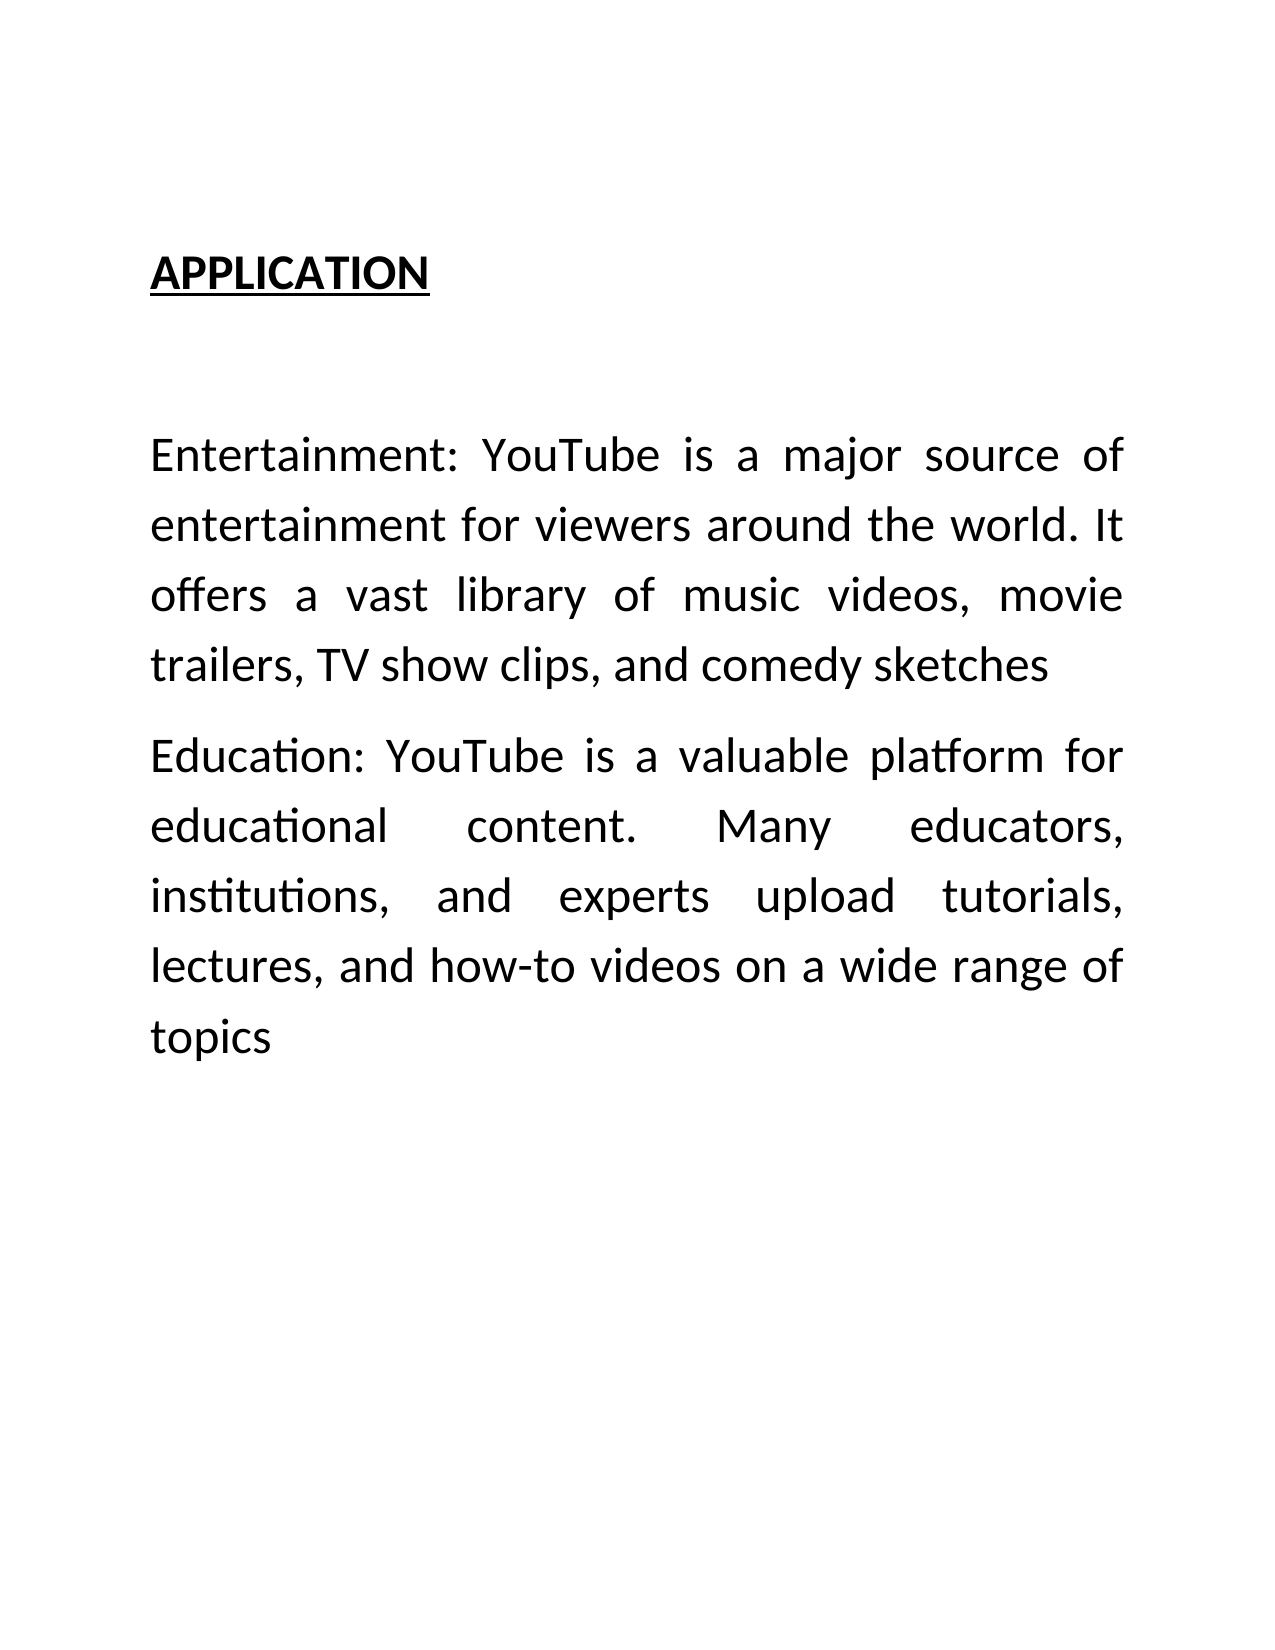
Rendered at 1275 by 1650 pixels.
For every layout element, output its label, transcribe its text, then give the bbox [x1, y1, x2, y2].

text Entertainment: YouTube is a major source of entertainment for viewers around the world. It offers a vast library of music videos, movie trailers, TV show clips, and comedy sketches [150, 423, 1125, 694]
text APPLICATION [150, 241, 1125, 302]
text Education: YouTube is a valuable platform for educational content. Many educators, institutions, and experts upload tutorials, lectures, and how-to videos on a wide range of topics [150, 724, 1125, 1066]
